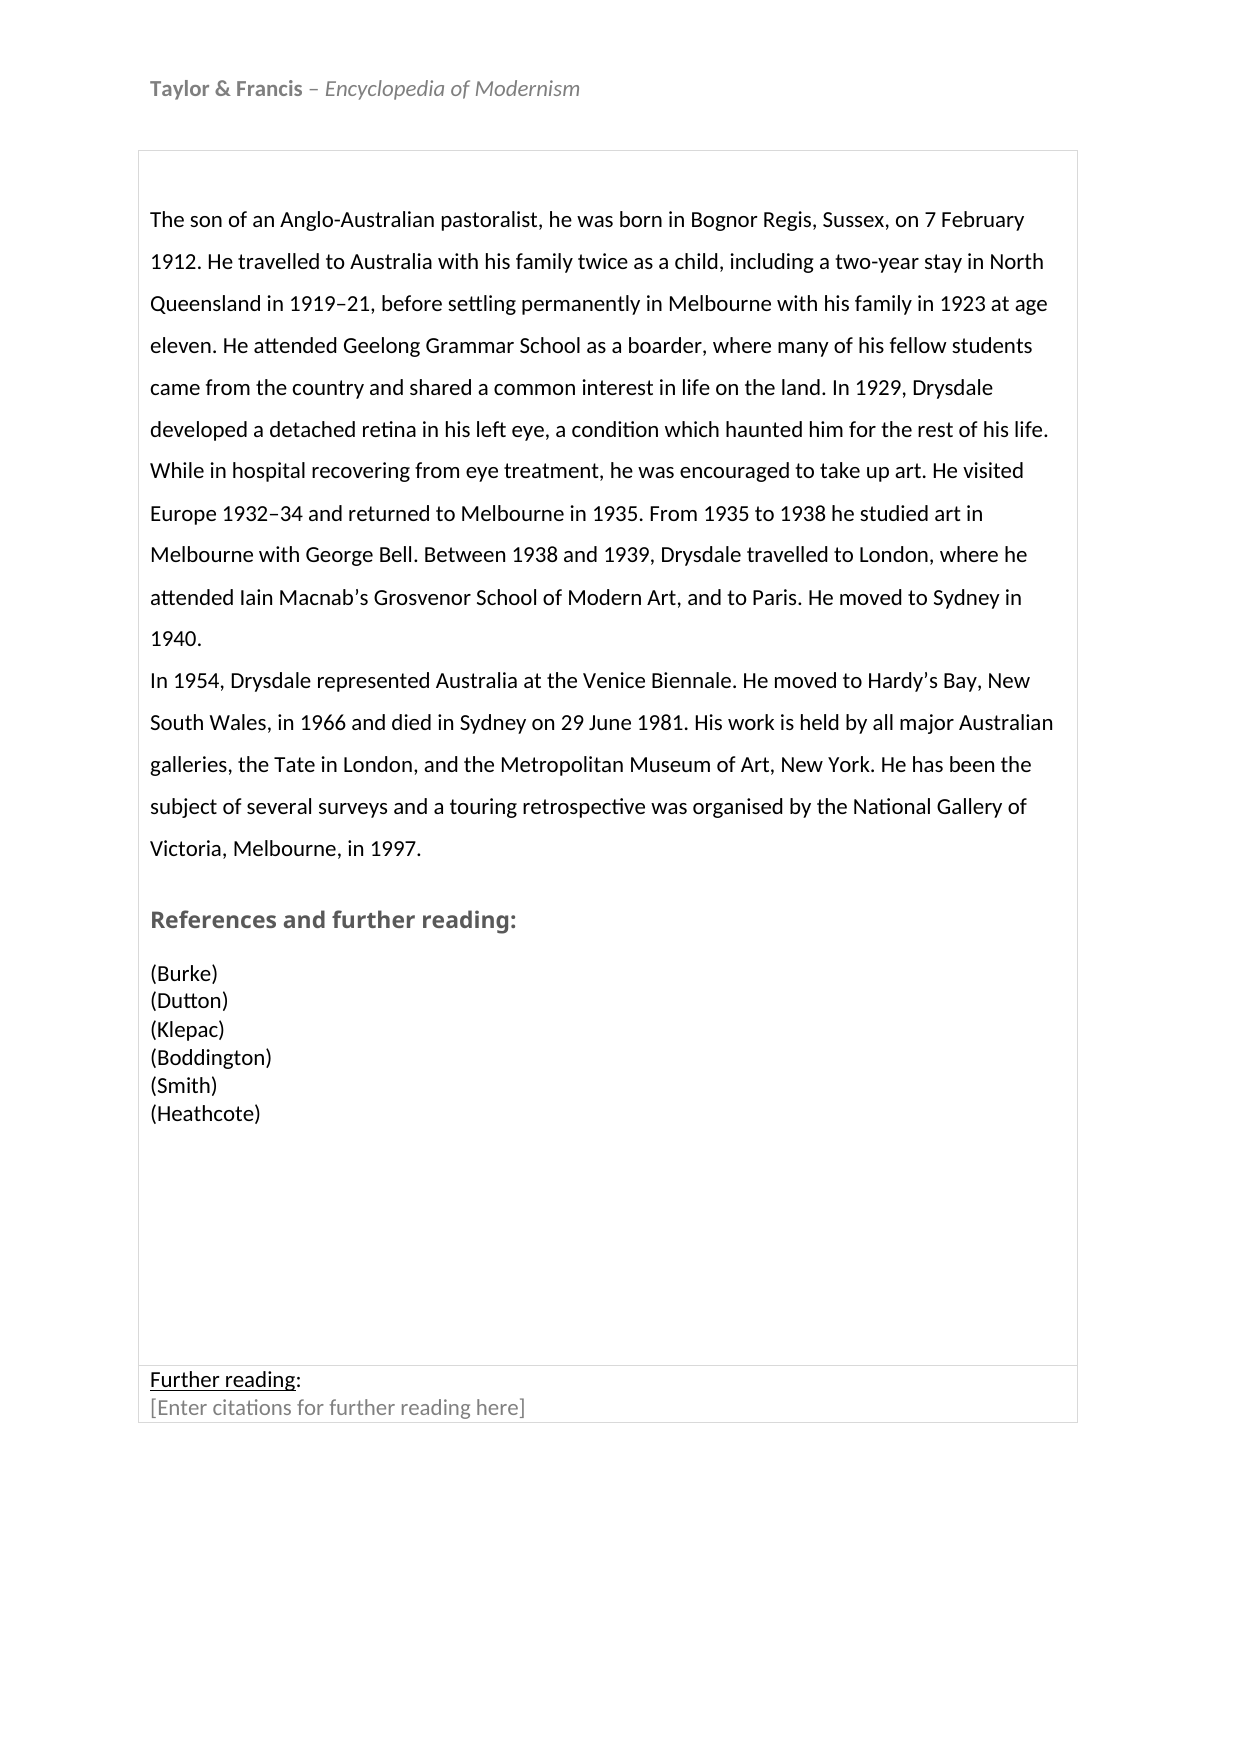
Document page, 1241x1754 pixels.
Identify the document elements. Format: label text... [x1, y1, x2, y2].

table_cell Further reading: [139, 1366, 1077, 1422]
